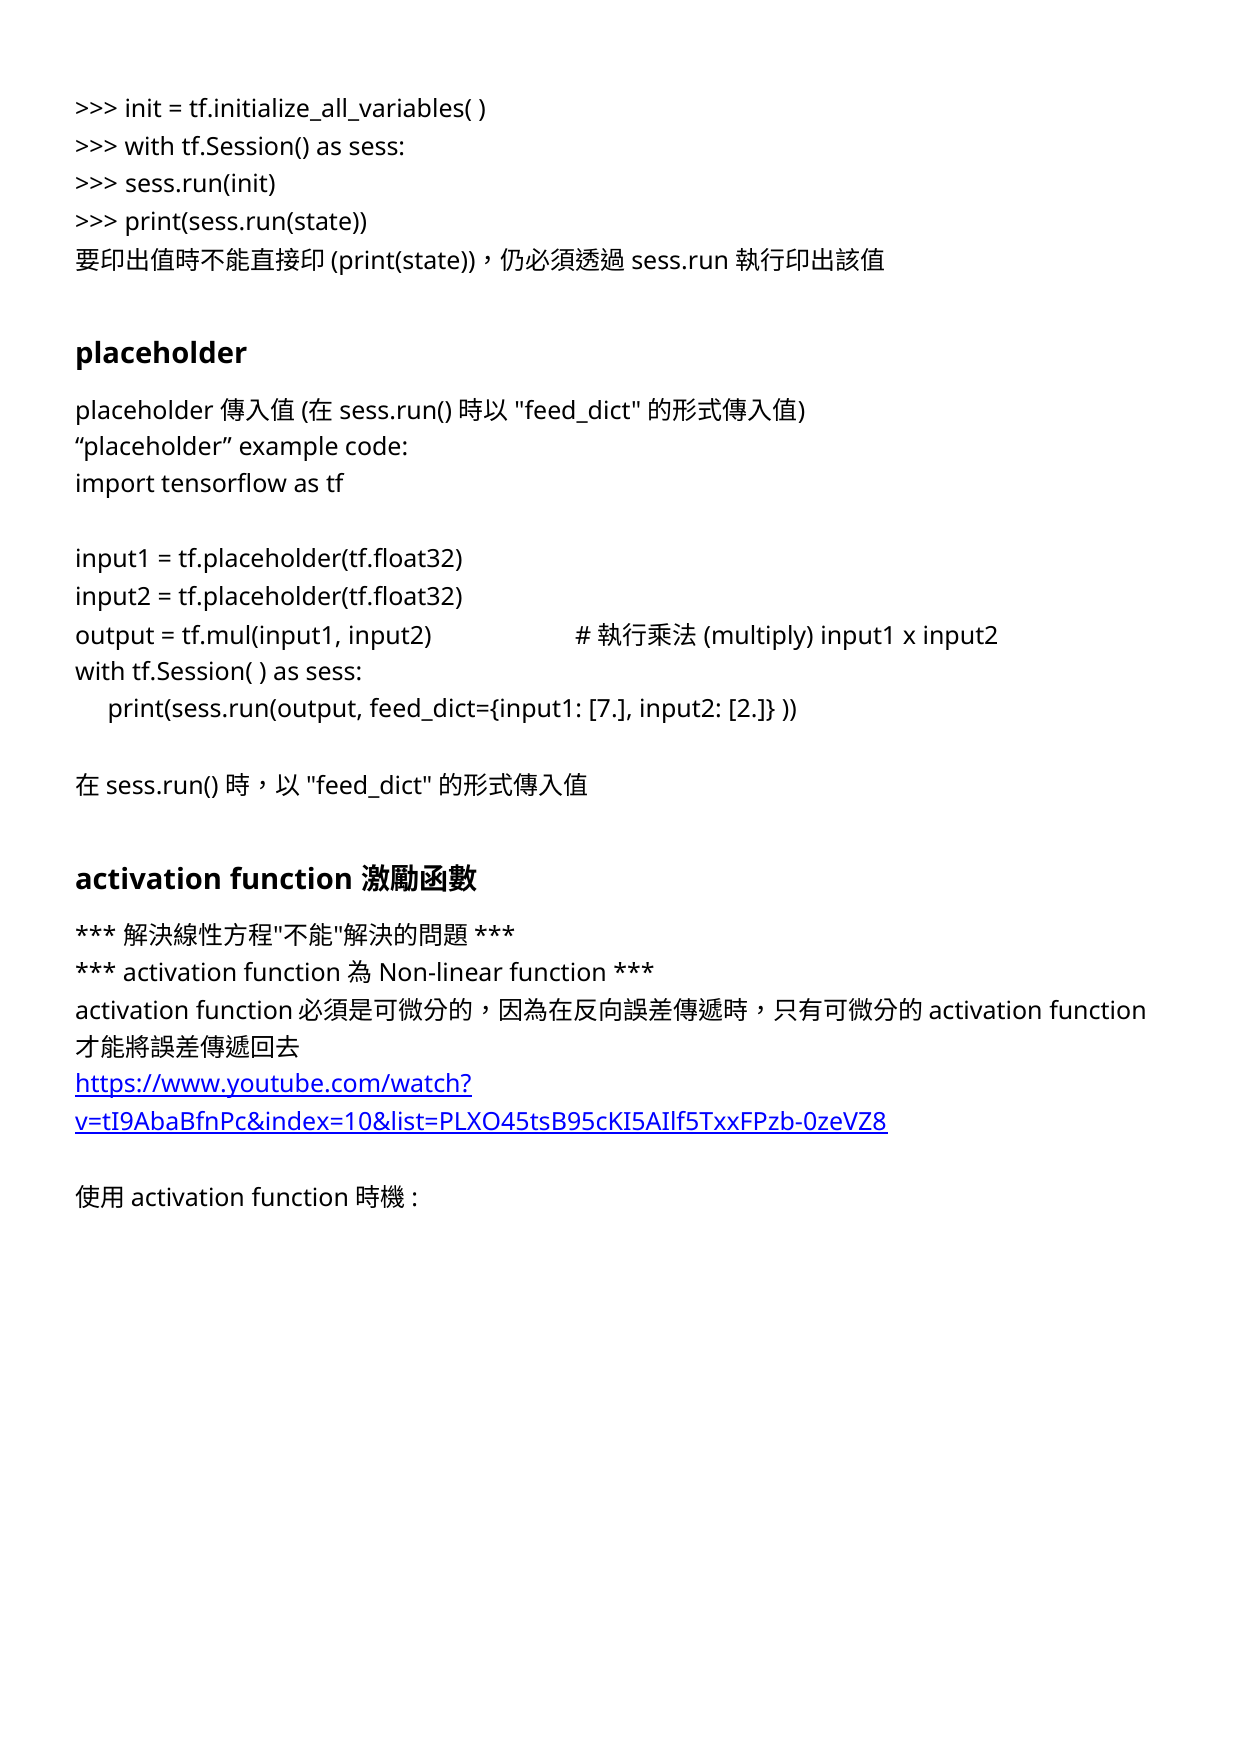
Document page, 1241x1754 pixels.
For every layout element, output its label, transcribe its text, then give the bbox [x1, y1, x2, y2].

text output = tf.mul(input1, input2) # 執行乘法 (multiply) input1 x input2 [75, 614, 1165, 652]
text *** 解決線性方程"不能"解決的問題 *** [75, 914, 1165, 952]
text 要印出值時不能直接印 (print(state))，仍必須透過 sess.run 執行印出該值 [75, 239, 1165, 277]
text input2 = tf.placeholder(tf.float32) [75, 577, 1165, 614]
text placeholder [75, 314, 1165, 389]
text >>> sess.run(init) [75, 164, 1165, 202]
text >>> init = tf.initialize_all_variables( ) [75, 89, 1165, 127]
text input1 = tf.placeholder(tf.float32) [75, 539, 1165, 577]
text *** activation function 為 Non-linear function *** [75, 952, 1165, 989]
text activation function必須是可微分的，因為在反向誤差傳遞時，只有可微分的activation function才能將誤差傳遞回去 [75, 989, 1165, 1064]
text placeholder 傳入值 (在 sess.run() 時以 "feed_dict" 的形式傳入值) [75, 389, 1165, 427]
text with tf.Session( ) as sess: [75, 652, 1165, 689]
text https://www.youtube.com/watch?v=tI9AbaBfnPc&index=10&list=PLXO45tsB95cKI5AIlf5TxxFPzb-0zeVZ8 [75, 1064, 1165, 1139]
text print(sess.run(output, feed_dict={input1: [7.], input2: [2.]} )) [75, 689, 1165, 727]
text >>> print(sess.run(state)) [75, 202, 1165, 239]
text >>> with tf.Session() as sess: [75, 127, 1165, 164]
text “placeholder” example code: [75, 427, 1165, 464]
text 使用 activation function 時機 : [75, 1177, 1165, 1214]
text import tensorflow as tf [75, 464, 1165, 502]
text 在 sess.run() 時，以 "feed_dict" 的形式傳入值 [75, 764, 1165, 802]
text activation function 激勵函數 [75, 839, 1165, 914]
